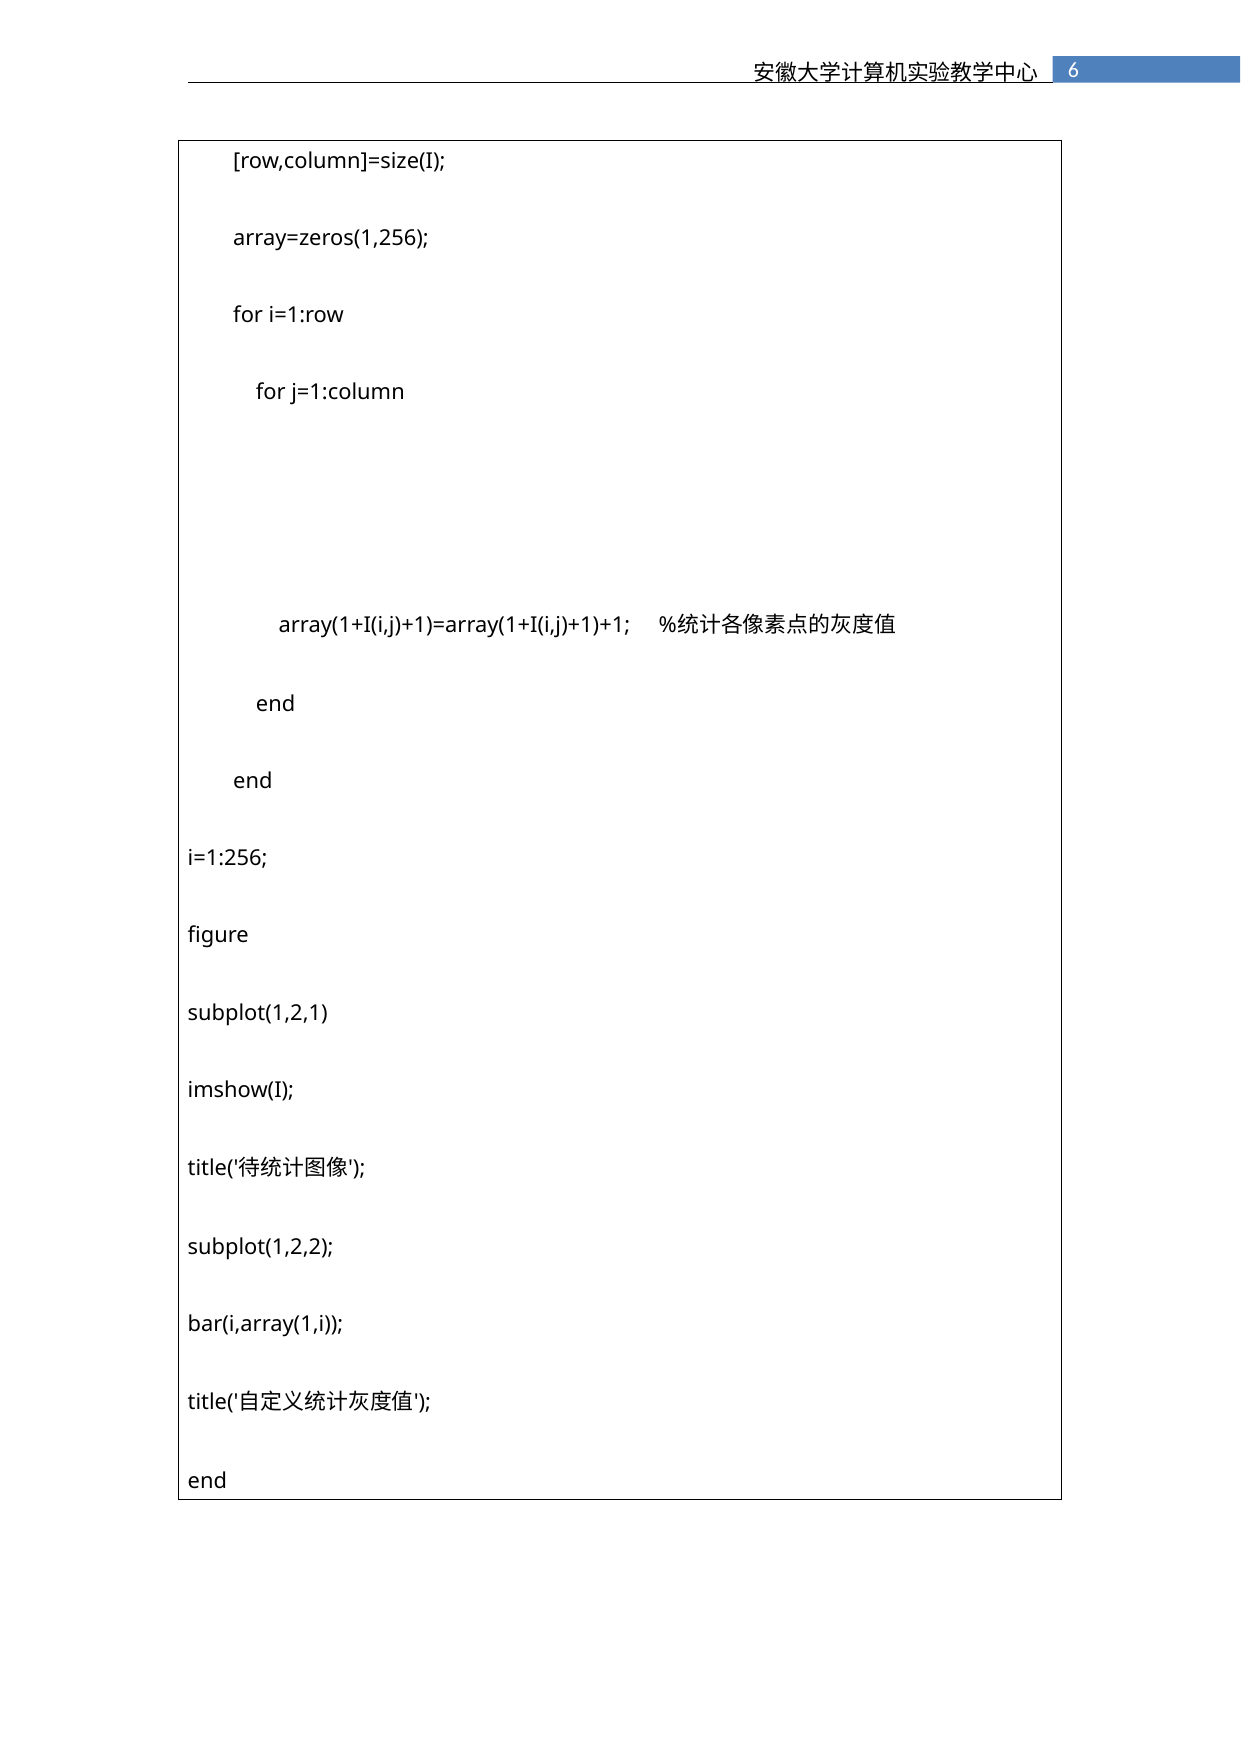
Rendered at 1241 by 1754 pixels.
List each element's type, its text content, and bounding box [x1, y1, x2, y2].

text for i=1:row [179, 294, 1061, 330]
text array(1+I(i,j)+1)=array(1+I(i,j)+1)+1; %统计各像素点的灰度值 [179, 603, 1061, 639]
text figure [179, 915, 1061, 951]
text subplot(1,2,1) [179, 992, 1061, 1028]
text i=1:256; [179, 838, 1061, 873]
text bar(i,array(1,i)); [179, 1304, 1061, 1339]
text array=zeros(1,256); [179, 217, 1061, 253]
text subplot(1,2,2); [179, 1227, 1061, 1262]
text end [179, 1461, 1061, 1499]
text end [179, 683, 1061, 719]
text [row,column]=size(I); [179, 141, 1061, 176]
text title('待统计图像'); [179, 1146, 1061, 1182]
text for j=1:column [179, 372, 1061, 407]
text end [179, 761, 1061, 796]
text title('自定义统计灰度值'); [179, 1381, 1061, 1417]
text imshow(I); [179, 1069, 1061, 1105]
